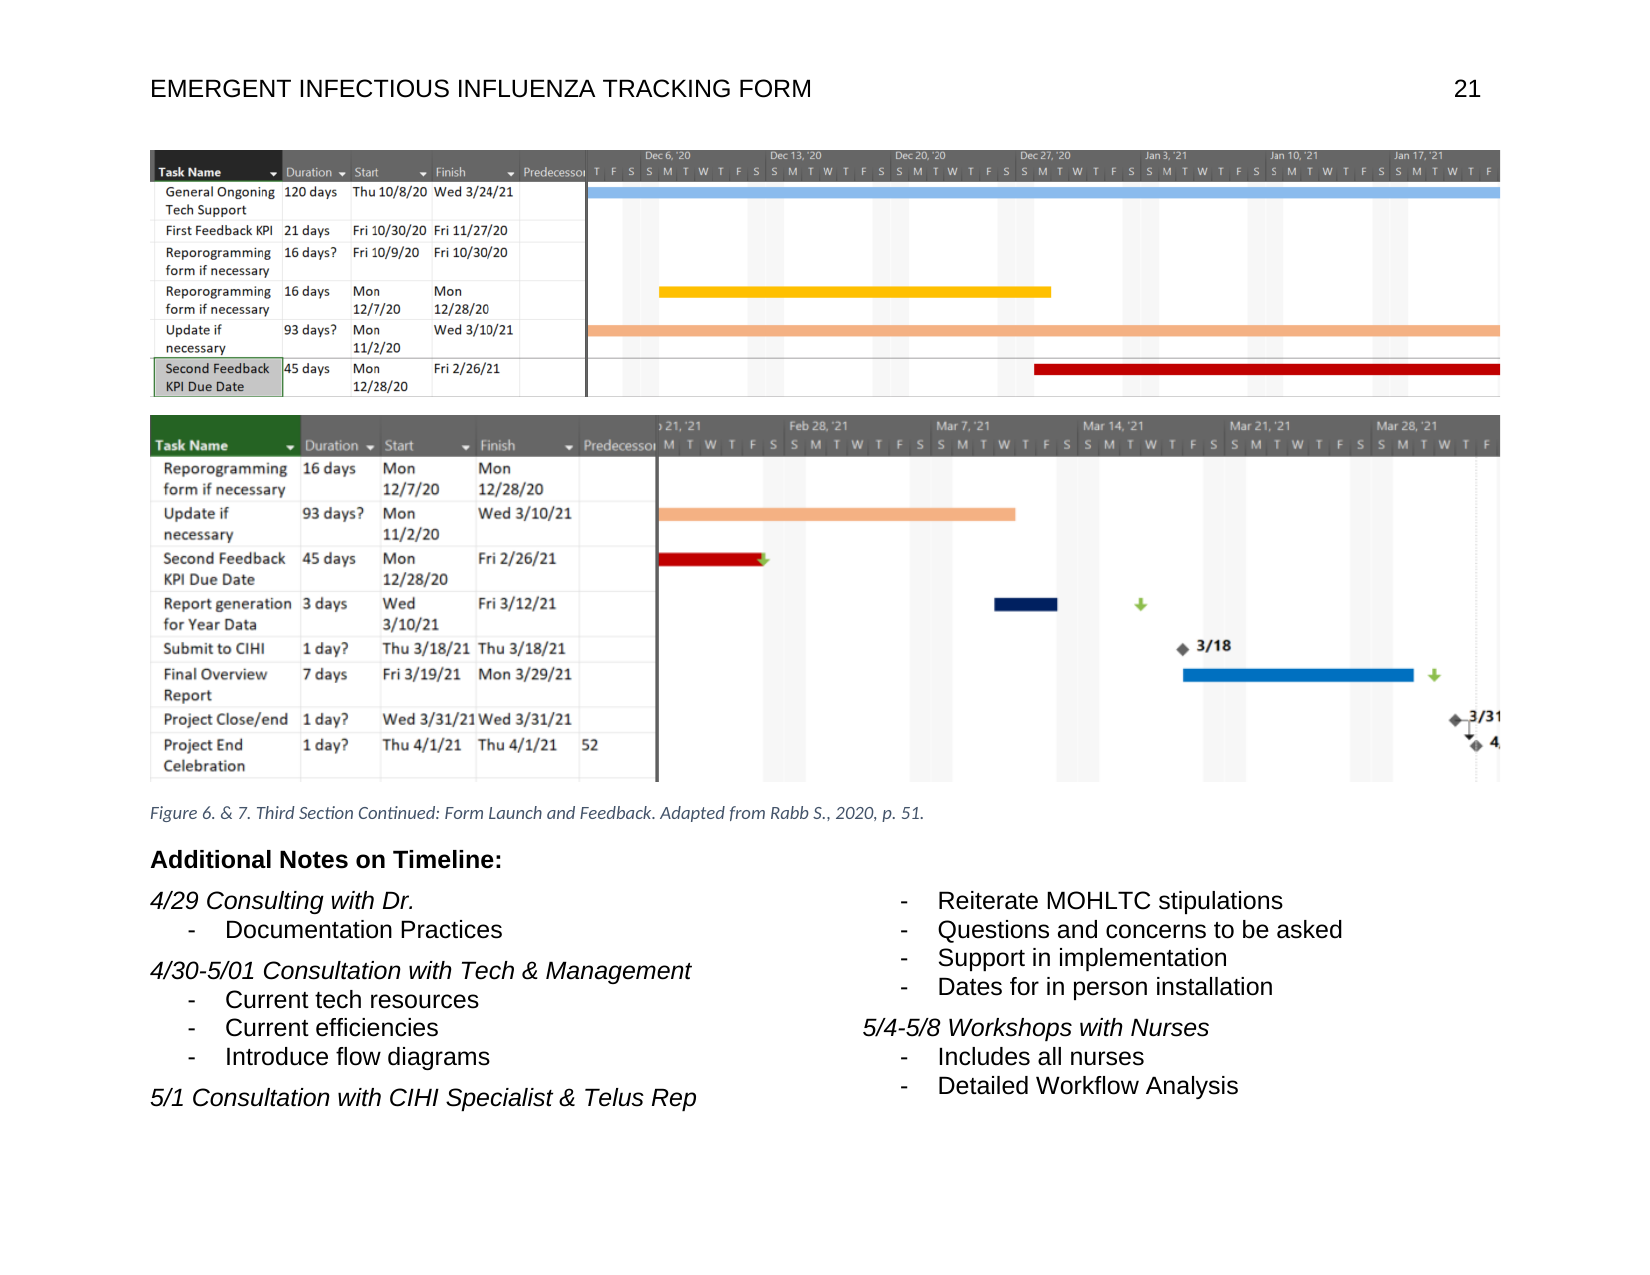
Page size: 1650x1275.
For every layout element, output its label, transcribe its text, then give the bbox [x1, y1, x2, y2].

text Additional Notes on Timeline: [150, 845, 1500, 873]
list Questions and concerns to be asked [900, 915, 1500, 943]
list Dates for in person installation [900, 972, 1500, 1001]
text 4/29 Consulting with Dr. [150, 886, 787, 915]
text Figure 6. & 7. Third Section Continued: Form Launch and Feedback. Adapted from Rabb S., 2020, p. 51. [150, 801, 1500, 824]
list Current efficiencies [187, 1013, 787, 1042]
list Current tech resources [187, 985, 787, 1013]
text 5/1 Consultation with CIHI Specialist & Telus Rep [150, 1083, 787, 1112]
list Detailed Workflow Analysis [900, 1071, 1500, 1100]
picture [150, 415, 1500, 782]
list Reiterate MOHLTC stipulations [900, 886, 1500, 915]
list Introduce flow diagrams [187, 1042, 787, 1071]
text 5/4-5/8 Workshops with Nurses [862, 1013, 1500, 1042]
list Documentation Practices [187, 915, 787, 943]
list Includes all nurses [900, 1042, 1500, 1071]
list Support in implementation [900, 943, 1500, 972]
picture [150, 150, 1500, 397]
text 4/30-5/01 Consultation with Tech & Management [150, 956, 787, 985]
